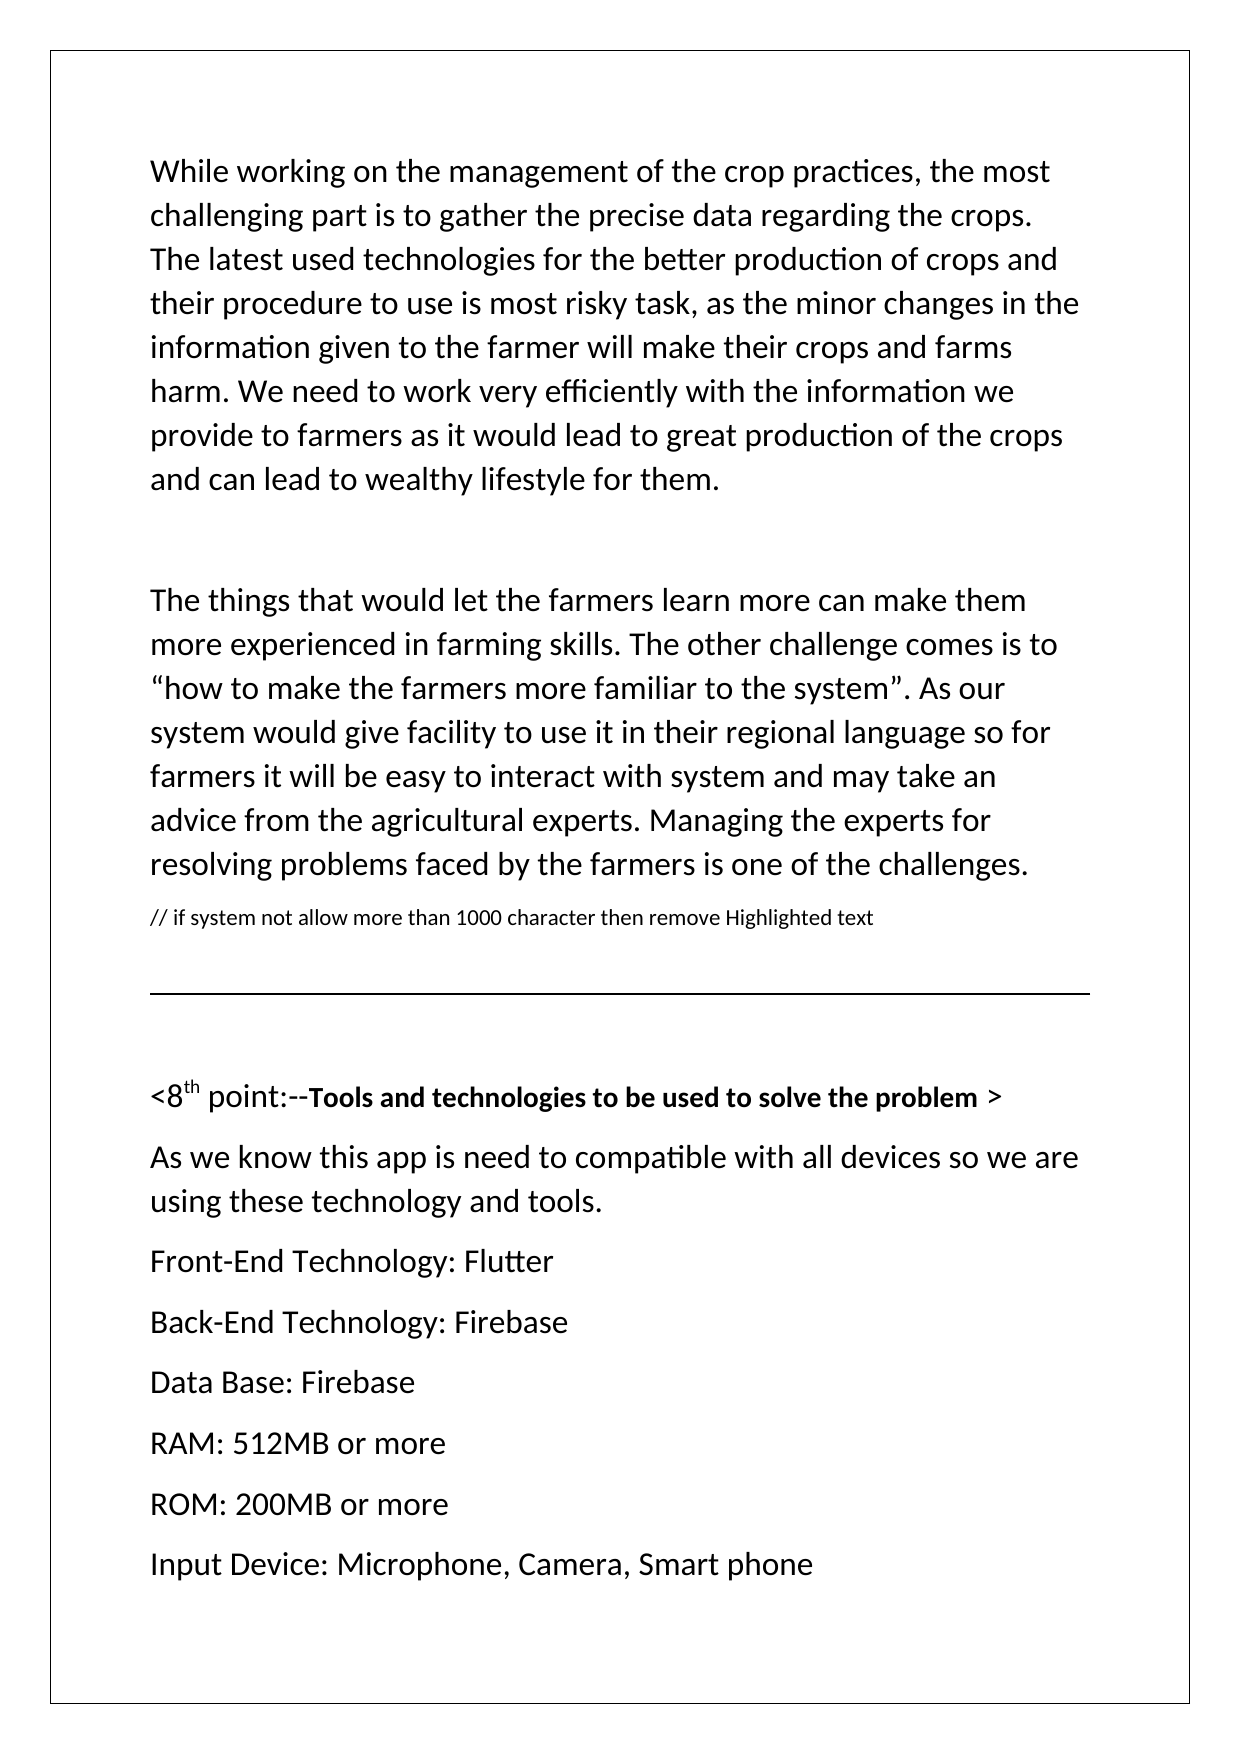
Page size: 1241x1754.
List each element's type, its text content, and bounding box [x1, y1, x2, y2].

text <8th point:--Tools and technologies to be used to solve the problem > [150, 1075, 1090, 1116]
text RAM: 512MB or more [150, 1422, 1090, 1463]
text // if system not allow more than 1000 character then remove Highlighted text [150, 903, 1090, 931]
text The things that would let the farmers learn more can make them more experienced in farming skills. The other challenge comes is to “how to make the farmers more familiar to the system”. As our system would give facility to use it in their regional language so for farmers it will be easy to interact with system and may take an advice from the agricultural experts. Managing the experts for resolving problems faced by the farmers is one of the challenges. [150, 579, 1090, 883]
text As we know this app is need to compatible with all devices so we are using these technology and tools. [150, 1136, 1090, 1220]
text Data Base: Firebase [150, 1362, 1090, 1402]
text While working on the management of the crop practices, the most challenging part is to gather the precise data regarding the crops. The latest used technologies for the better production of crops and their procedure to use is most risky task, as the minor changes in the information given to the farmer will make their crops and farms harm. We need to work very efficiently with the information we provide to farmers as it would lead to great production of the crops and can lead to wealthy lifestyle for them. [150, 150, 1090, 498]
text Input Device: Microphone, Camera, Smart phone [150, 1543, 1090, 1584]
text Back-End Technology: Firebase [150, 1301, 1090, 1342]
text Front-End Technology: Flutter [150, 1240, 1090, 1281]
text ROM: 200MB or more [150, 1483, 1090, 1523]
